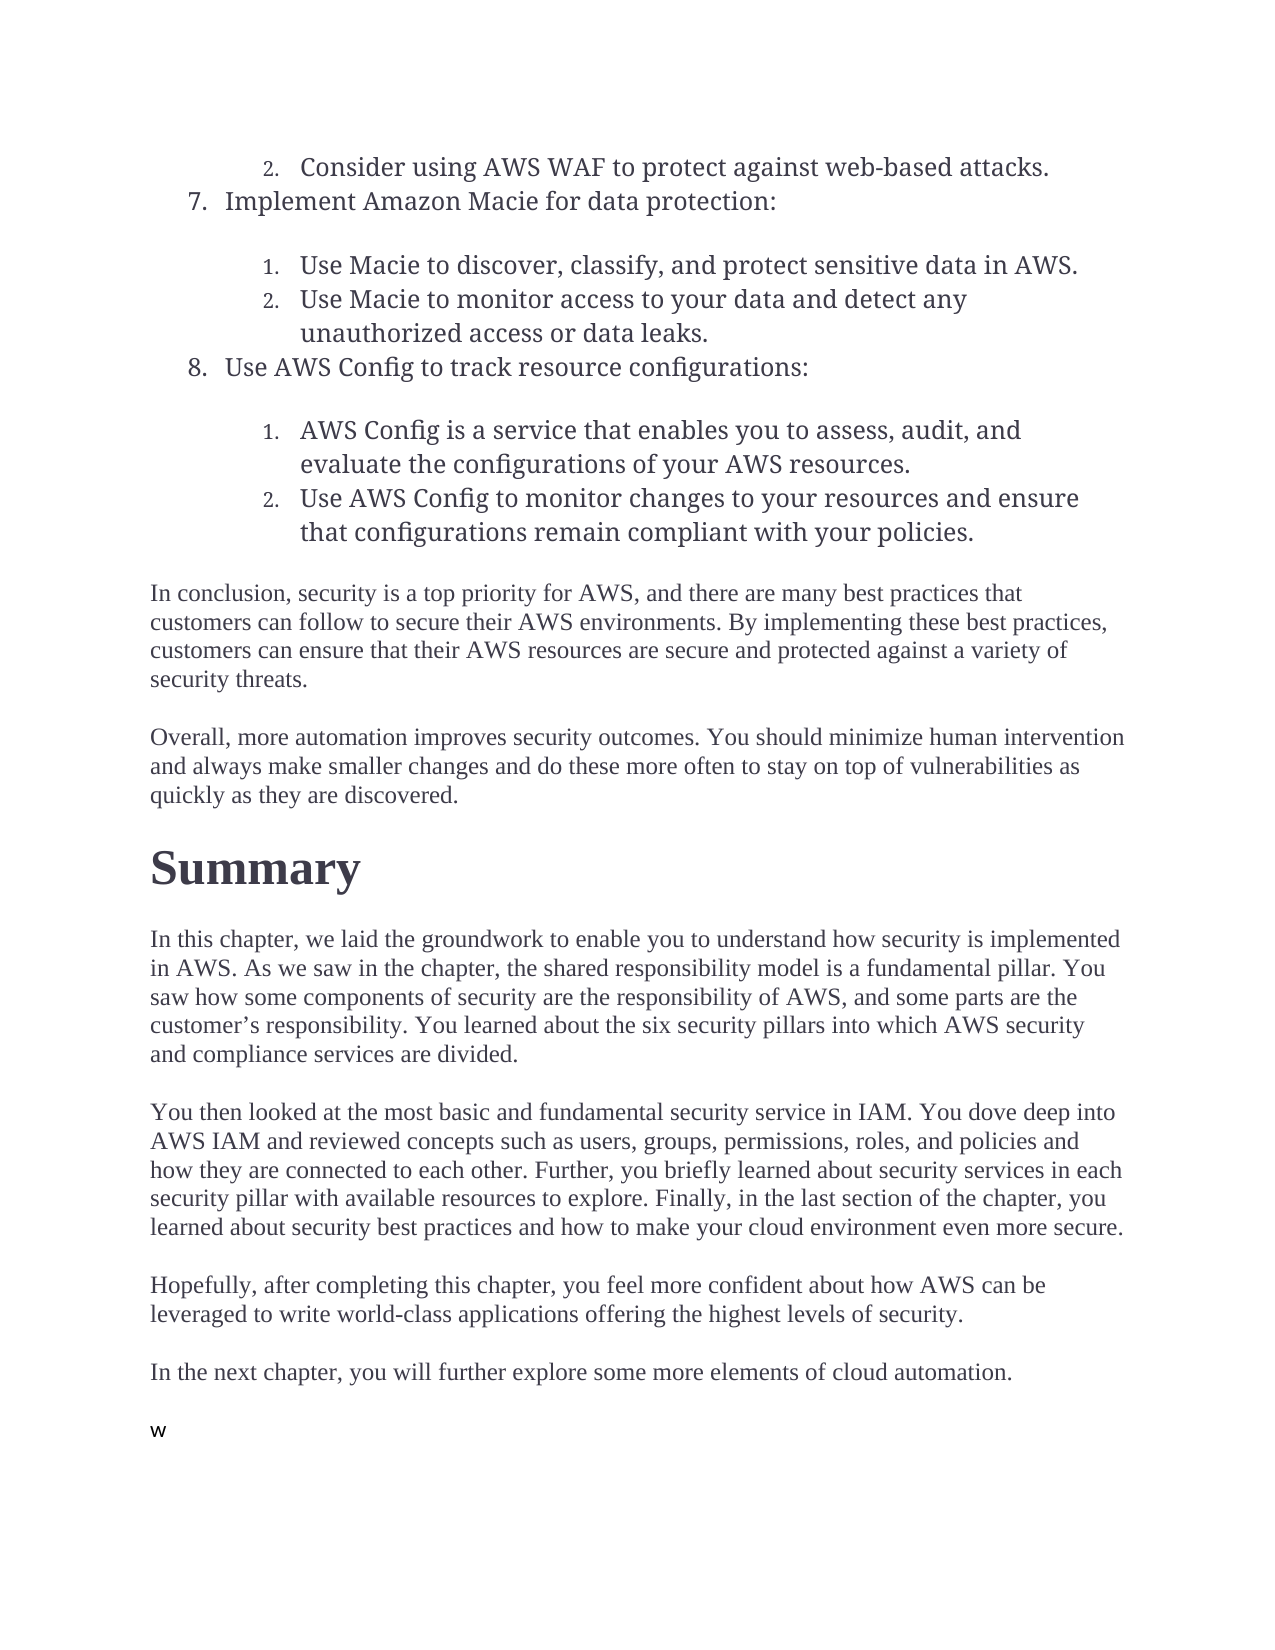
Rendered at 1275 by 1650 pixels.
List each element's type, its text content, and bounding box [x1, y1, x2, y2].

text In this chapter, we laid the groundwork to enable you to understand how security is implemented in AWS. As we saw in the chapter, the shared responsibility model is a fundamental pillar. You saw how some components of security are the responsibility of AWS, and some parts are the customer’s responsibility. You learned about the six security pillars into which AWS security and compliance services are divided. [150, 924, 1125, 1068]
list Use AWS Config to monitor changes to your resources and ensure that configurations remain compliant with your policies. [262, 481, 1125, 549]
list Use Macie to monitor access to your data and detect any unauthorized access or data leaks. [262, 281, 1125, 349]
list AWS Config is a service that enables you to assess, audit, and evaluate the configurations of your AWS resources. [262, 413, 1125, 481]
list Use Macie to discover, classify, and protect sensitive data in AWS. [262, 247, 1125, 281]
text In the next chapter, you will further explore some more elements of cloud automation. [150, 1357, 1125, 1386]
text Hopefully, after completing this chapter, you feel more confident about how AWS can be leveraged to write world-class applications offering the highest levels of security. [150, 1270, 1125, 1328]
list Use AWS Config to track resource configurations: [187, 349, 1125, 383]
text Summary [150, 838, 1125, 895]
text w [150, 1415, 1125, 1443]
list Consider using AWS WAF to protect against web-based attacks. [262, 150, 1125, 184]
list Implement Amazon Macie for data protection: [187, 184, 1125, 218]
text Overall, more automation improves security outcomes. You should minimize human intervention and always make smaller changes and do these more often to stay on top of vulnerabilities as quickly as they are discovered. [150, 722, 1125, 808]
text In conclusion, security is a top priority for AWS, and there are many best practices that customers can follow to secure their AWS environments. By implementing these best practices, customers can ensure that their AWS resources are secure and protected against a variety of security threats. [150, 578, 1125, 693]
text You then looked at the most basic and fundamental security service in IAM. You dove deep into AWS IAM and reviewed concepts such as users, groups, permissions, roles, and policies and how they are connected to each other. Further, you briefly learned about security services in each security pillar with available resources to explore. Finally, in the last section of the chapter, you learned about security best practices and how to make your cloud environment even more secure. [150, 1097, 1125, 1241]
